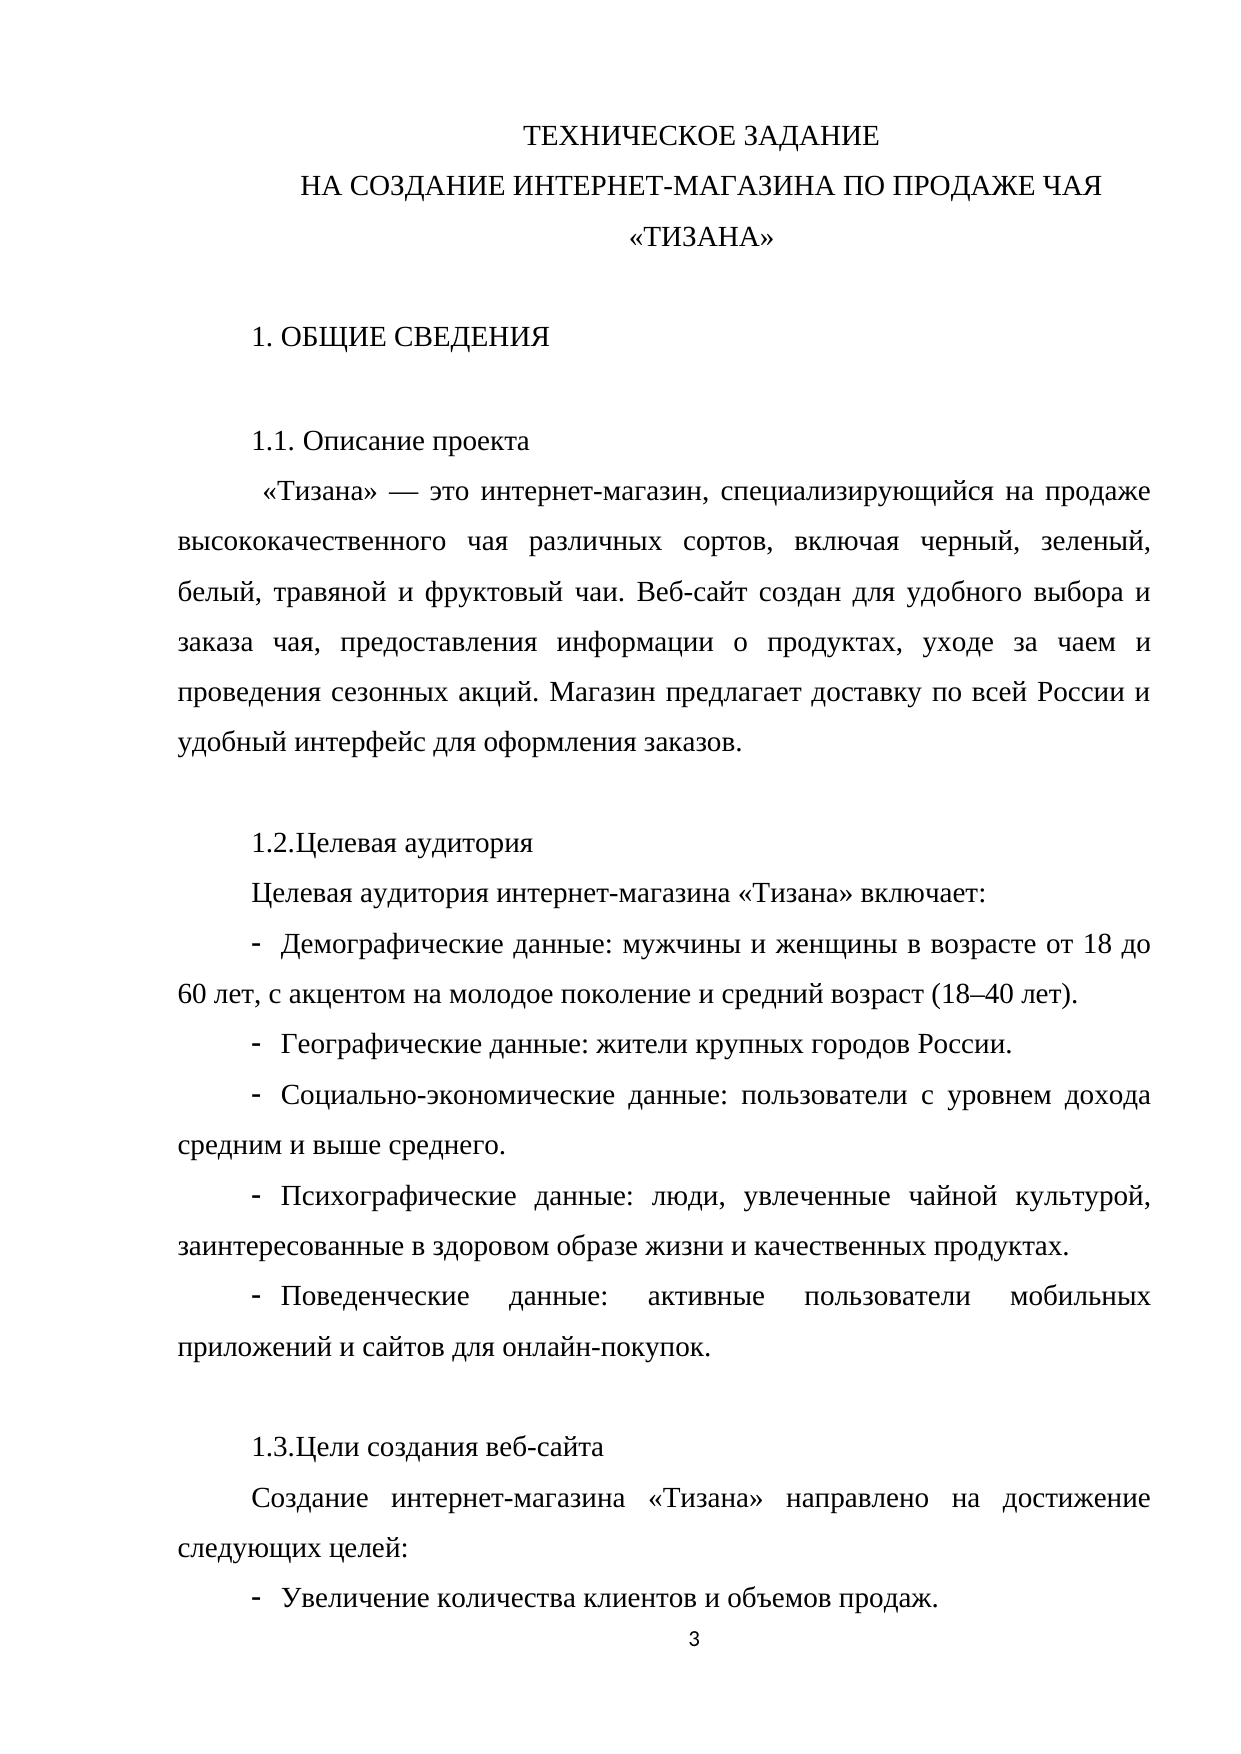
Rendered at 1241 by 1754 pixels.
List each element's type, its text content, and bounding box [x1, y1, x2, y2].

subtitle Описание проекта [177, 423, 1152, 456]
list Социально-экономические данные: пользователи с уровнем дохода средним и выше среднего. [177, 1077, 1152, 1161]
subtitle НА СОЗДАНИЕ ИНТЕРНЕТ-МАГАЗИНА ПО ПРОДАЖЕ ЧАЯ «ТИЗАНА» [251, 168, 1152, 252]
subtitle ТЕХНИЧЕСКОЕ ЗАДАНИЕ [251, 118, 1152, 152]
subtitle Целевая аудитория [177, 825, 1152, 859]
text «Тизана» — это интернет-магазин, специализирующийся на продаже высококачественного чая различных сортов, включая черный, зеленый, белый, травяной и фруктовый чаи. Веб-сайт создан для удобного выбора и заказа чая, предоставления информации о продуктах, уходе за чаем и проведения сезонных акций. Магазин предлагает доставку по всей России и удобный интерфейс для оформления заказов. [177, 473, 1152, 758]
text Создание интернет-магазина «Тизана» направлено на достижение следующих целей: [177, 1480, 1152, 1564]
list Географические данные: жители крупных городов России. [177, 1027, 1152, 1060]
list Психографические данные: люди, увлеченные чайной культурой, заинтересованные в здоровом образе жизни и качественных продуктах. [177, 1178, 1152, 1262]
list Увеличение количества клиентов и объемов продаж. [177, 1580, 1152, 1614]
subtitle Цели создания веб-сайта [177, 1429, 1152, 1463]
text Целевая аудитория интернет-магазина «Тизана» включает: [177, 876, 1152, 909]
list Поведенческие данные: активные пользователи мобильных приложений и сайтов для онлайн-покупок. [177, 1278, 1152, 1362]
list Демографические данные: мужчины и женщины в возрасте от 18 до 60 лет, с акцентом на молодое поколение и средний возраст (18–40 лет). [177, 926, 1152, 1010]
subtitle ОБЩИЕ СВЕДЕНИЯ [177, 319, 1152, 353]
